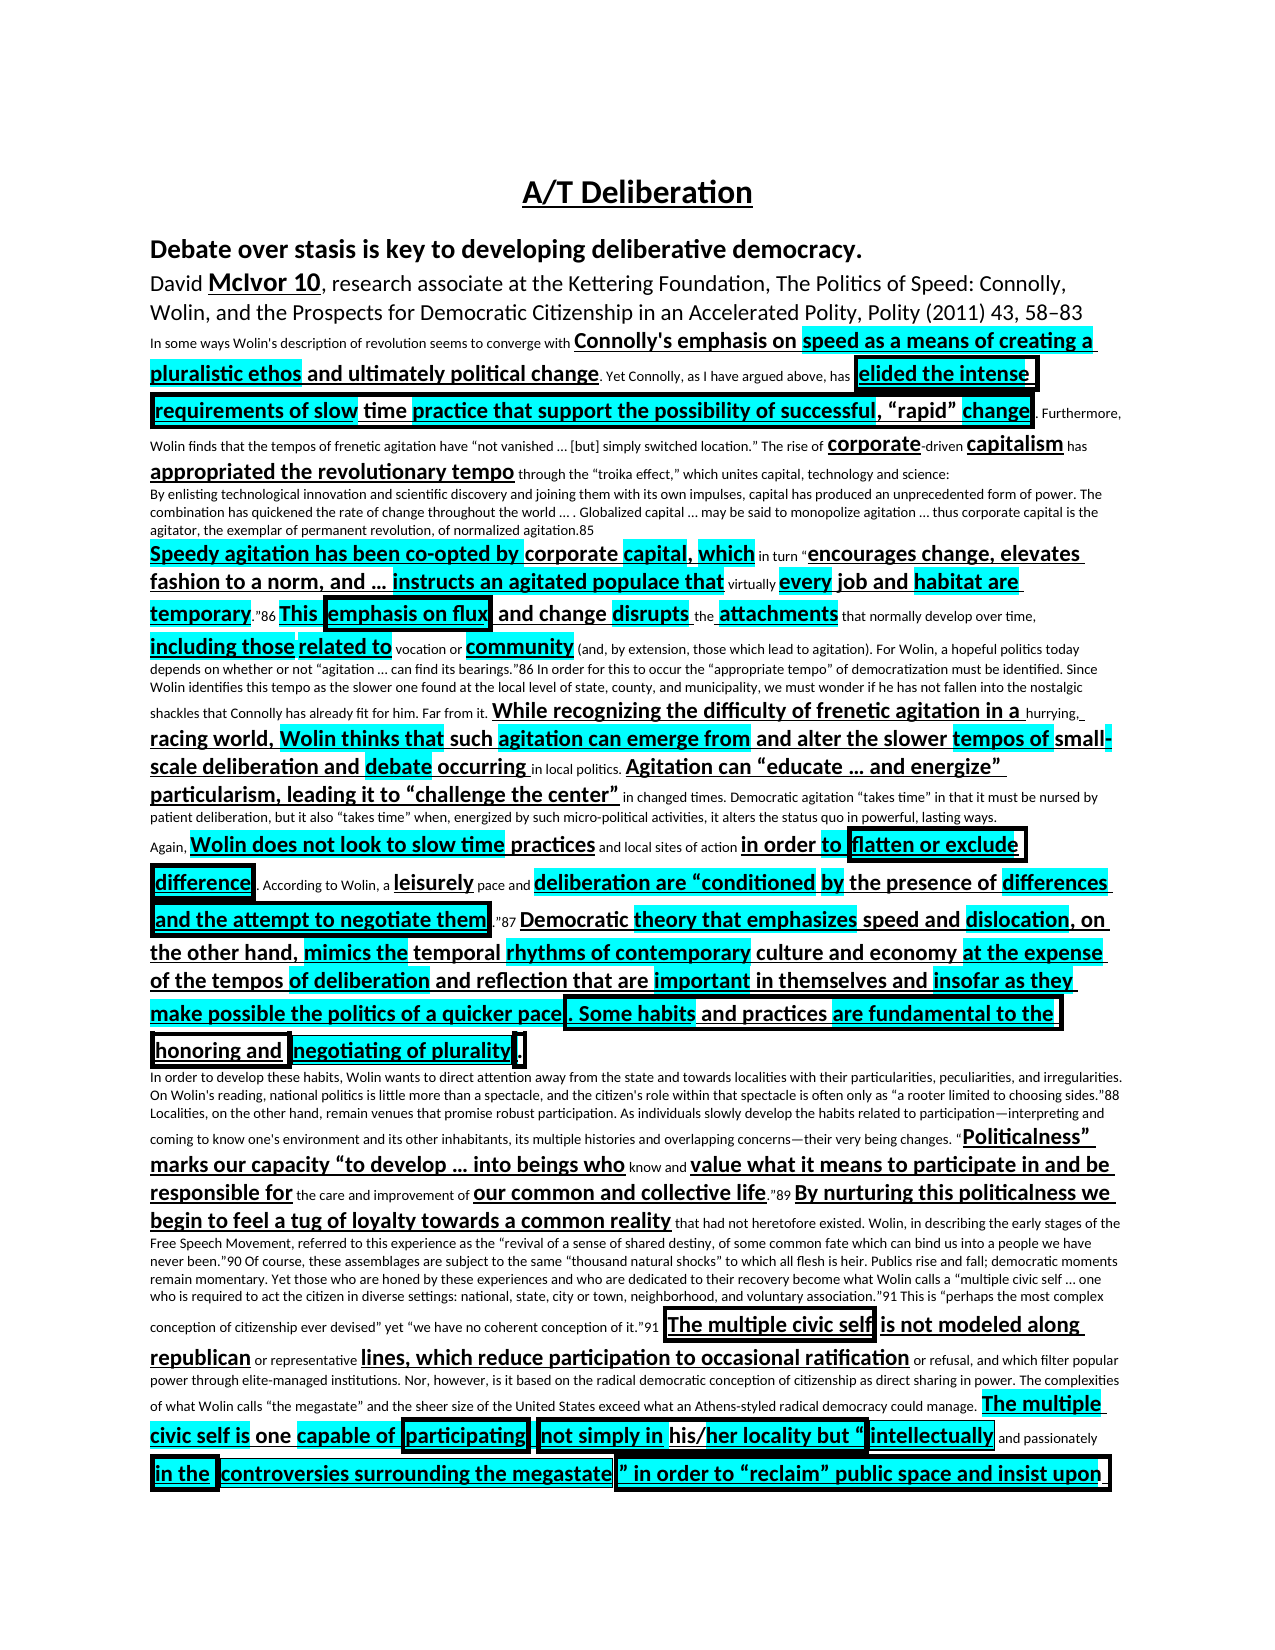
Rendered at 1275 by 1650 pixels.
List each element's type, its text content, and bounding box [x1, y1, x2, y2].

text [150, 1069, 1125, 1492]
text Speedy agitation has been co-opted by corporate capital, which in turn “encourages change, elevates fashion to a norm, and … instructs an agitated populace that virtually every job and habitat are temporary.”86 This emphasis on flux and change disrupts the attachments that normally develop over time, including those related to vocation or community (and, by extension, those which lead to agitation). For Wolin, a hopeful politics today depends on whether or not “agitation … can find its bearings.”86 In order for this to occur the “appropriate tempo” of democratization must be identified. Since Wolin identifies this tempo as the slower one found at the local level of state, county, and municipality, we must wonder if he has not fallen into the nostalgic shackles that Connolly has already fit for him. Far from it. While recognizing the difficulty of frenetic agitation in a hurrying, racing world, Wolin thinks that such agitation can emerge from and alter the slower tempos of small-scale deliberation and debate occurring in local politics. Agitation can “educate … and energize” particularism, leading it to “challenge the center” in changed times. Democratic agitation “takes time” in that it must be nursed by patient deliberation, but it also “takes time” when, energized by such micro-political activities, it alters the status quo in powerful, lasting ways. [150, 539, 1125, 826]
subtitle Debate over stasis is key to developing deliberative democracy. [150, 232, 1125, 265]
text Again, Wolin does not look to slow time practices and local sites of action in order to flatten or exclude difference. According to Wolin, a leisurely pace and deliberation are “conditioned by the presence of differences and the attempt to negotiate them.”87 Democratic theory that emphasizes speed and dislocation, on the other hand, mimics the temporal rhythms of contemporary culture and economy at the expense of the tempos of deliberation and reflection that are important in themselves and insofar as they make possible the politics of a quicker pace. Some habits and practices are fundamental to the honoring and negotiating of plurality. [150, 826, 1125, 1069]
text In some ways Wolin's description of revolution seems to converge with Connolly's emphasis on speed as a means of creating a pluralistic ethos and ultimately political change. Yet Connolly, as I have argued above, has elided the intense requirements of slow time practice that support the possibility of successful, “rapid” change. Furthermore, Wolin finds that the tempos of frenetic agitation have “not vanished … [but] simply switched location.” The rise of corporate-driven capitalism has appropriated the revolutionary tempo through the “troika effect,” which unites capital, technology and science: [150, 326, 1125, 485]
subtitle A/T Deliberation [150, 171, 1125, 212]
text By enlisting technological innovation and scientific discovery and joining them with its own impulses, capital has produced an unprecedented form of power. The combination has quickened the rate of change throughout the world … . Globalized capital … may be said to monopolize agitation … thus corporate capital is the agitator, the exemplar of permanent revolution, of normalized agitation.85 [150, 485, 1125, 539]
text David McIvor 10, research associate at the Kettering Foundation, The Politics of Speed: Connolly, Wolin, and the Prospects for Democratic Citizenship in an Accelerated Polity, Polity (2011) 43, 58–83 [150, 265, 1125, 326]
